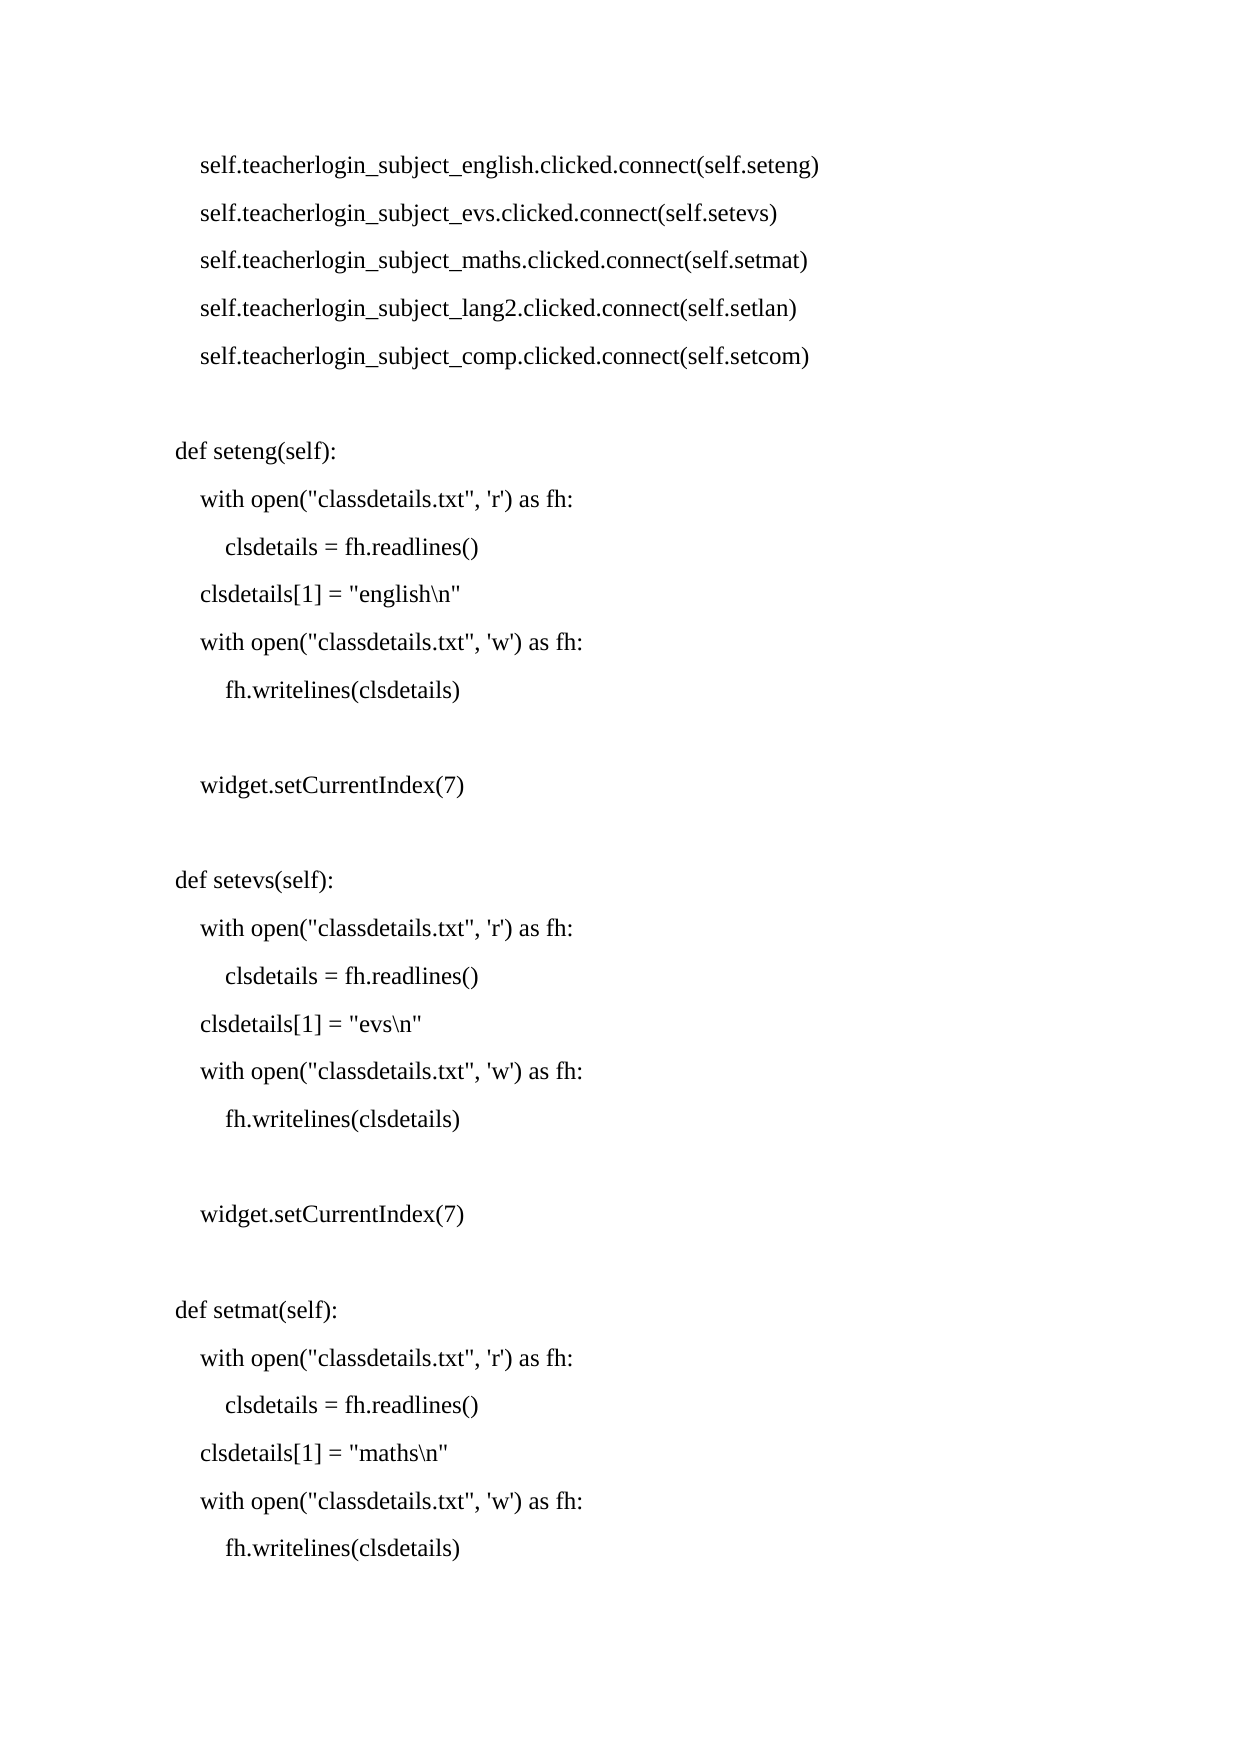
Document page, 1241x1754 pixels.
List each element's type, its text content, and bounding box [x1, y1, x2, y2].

text clsdetails[1] = "evs\n" [150, 1009, 1090, 1037]
text self.teacherlogin_subject_lang2.clicked.connect(self.setlan) [150, 293, 1090, 322]
text clsdetails[1] = "english\n" [150, 579, 1090, 608]
text with open("classdetails.txt", 'w') as fh: [150, 1056, 1090, 1085]
text with open("classdetails.txt", 'r') as fh: [150, 913, 1090, 942]
text self.teacherlogin_subject_maths.clicked.connect(self.setmat) [150, 245, 1090, 274]
text self.teacherlogin_subject_comp.clicked.connect(self.setcom) [150, 341, 1090, 369]
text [150, 1486, 1090, 1514]
text clsdetails = fh.readlines() [150, 532, 1090, 560]
text clsdetails = fh.readlines() [150, 1390, 1090, 1419]
text self.teacherlogin_subject_english.clicked.connect(self.seteng) [150, 150, 1090, 179]
text def setmat(self): [150, 1295, 1090, 1324]
text def seteng(self): [150, 436, 1090, 465]
text widget.setCurrentIndex(7) [150, 770, 1090, 799]
text with open("classdetails.txt", 'w') as fh: [150, 627, 1090, 656]
text clsdetails = fh.readlines() [150, 961, 1090, 990]
text clsdetails[1] = "maths\n" [150, 1438, 1090, 1467]
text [150, 1343, 1090, 1371]
text def setevs(self): [150, 866, 1090, 894]
text fh.writelines(clsdetails) [150, 1533, 1090, 1562]
text fh.writelines(clsdetails) [150, 675, 1090, 703]
text with open("classdetails.txt", 'r') as fh: [150, 484, 1090, 513]
text fh.writelines(clsdetails) [150, 1104, 1090, 1133]
text self.teacherlogin_subject_evs.clicked.connect(self.setevs) [150, 198, 1090, 226]
text widget.setCurrentIndex(7) [150, 1199, 1090, 1228]
